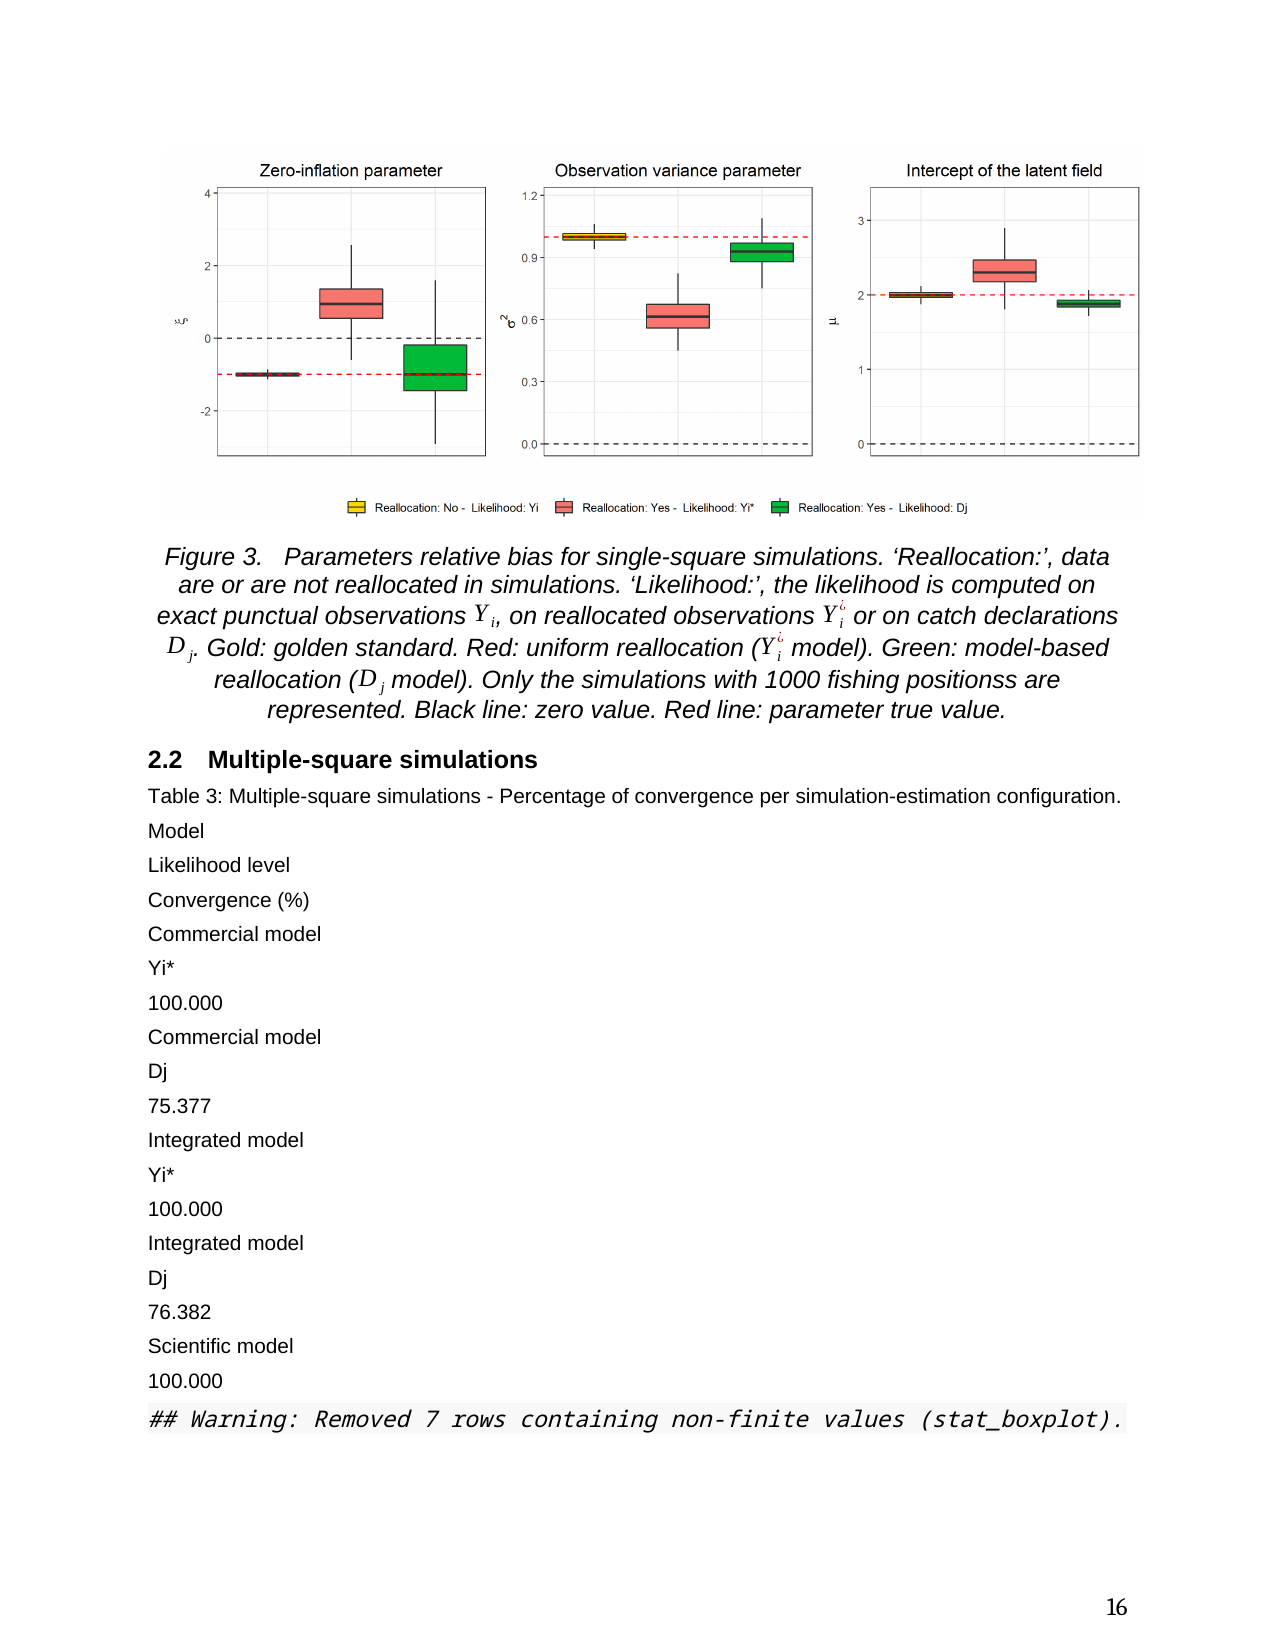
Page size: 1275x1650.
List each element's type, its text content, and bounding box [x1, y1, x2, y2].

text Commercial model [148, 922, 1127, 946]
text Scientific model [148, 1334, 1127, 1358]
text Yi* [148, 1162, 1127, 1186]
text 75.377 [148, 1094, 1127, 1118]
text 100.000 [148, 1369, 1127, 1393]
text Integrated model [148, 1231, 1127, 1255]
text Yi* [148, 956, 1127, 980]
text Table 3: Multiple-square simulations - Percentage of convergence per simulation-estimation configuration. [148, 784, 1127, 808]
text Model [148, 819, 1127, 843]
picture [166, 147, 1146, 521]
text Dj [148, 1266, 1127, 1289]
text Convergence (%) [148, 887, 1127, 911]
text Integrated model [148, 1128, 1127, 1152]
subtitle Multiple-square simulations [148, 745, 1127, 774]
text Likelihood level [148, 853, 1127, 877]
text Figure 3. Parameters relative bias for single-square simulations. ‘Reallocation:’, data are or are not reallocated in simulations. ‘Likelihood:’, the likelihood is computed on exact punctual observations , on reallocated observations or on catch declarations . Gold: golden standard. Red: uniform reallocation ( model). Green: model-based reallocation ( model). Only the simulations with 1000 fishing positionss are represented. Black line: zero value. Red line: parameter true value. [148, 541, 1127, 724]
text ## Warning: Removed 7 rows containing non-finite values (stat_boxplot). [148, 1403, 1127, 1434]
text 100.000 [148, 1197, 1127, 1221]
text Dj [148, 1059, 1127, 1083]
text 76.382 [148, 1300, 1127, 1324]
text 100.000 [148, 991, 1127, 1014]
text Commercial model [148, 1025, 1127, 1049]
